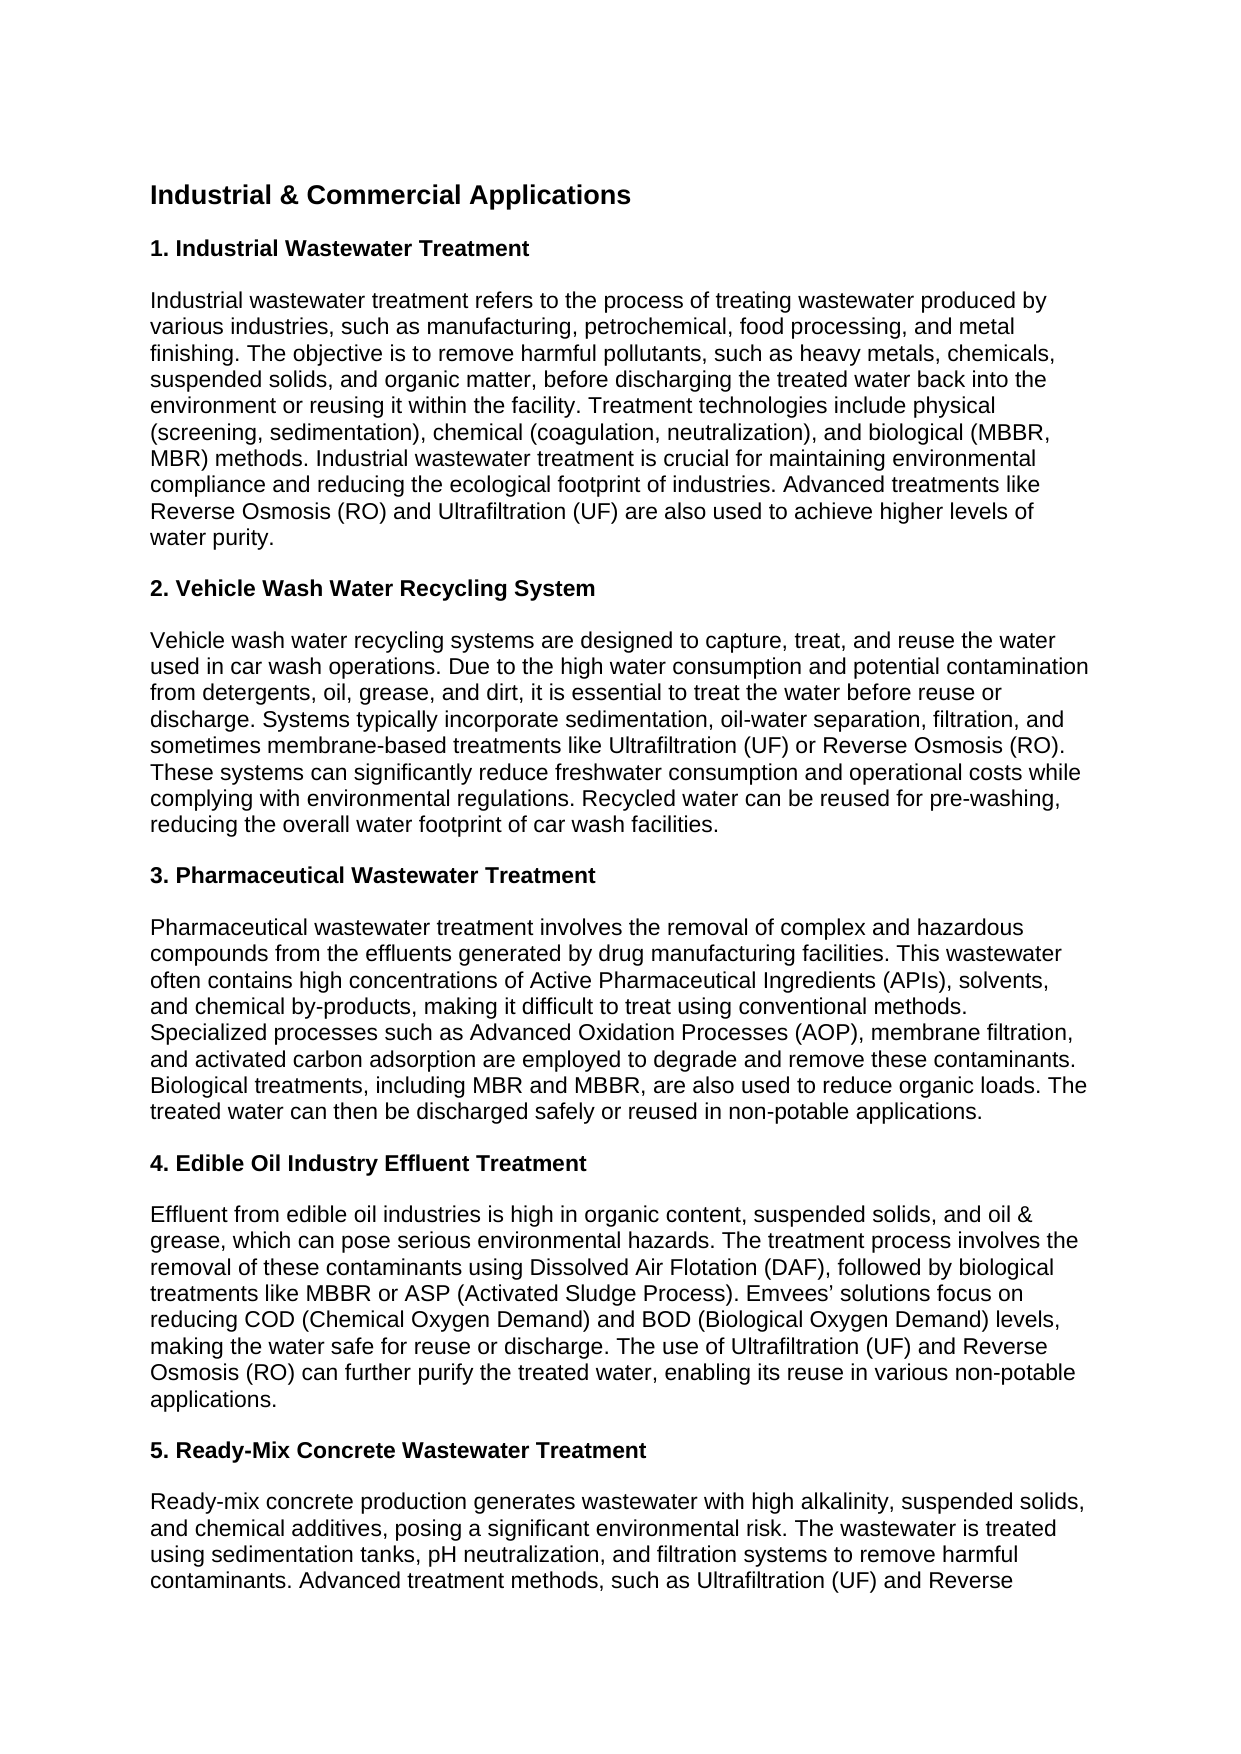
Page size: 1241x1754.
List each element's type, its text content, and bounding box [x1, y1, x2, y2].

subtitle 2. Vehicle Wash Water Recycling System [150, 575, 1090, 602]
subtitle 1. Industrial Wastewater Treatment [150, 235, 1090, 262]
subtitle 5. Ready-Mix Concrete Wastewater Treatment [150, 1437, 1090, 1463]
text Pharmaceutical wastewater treatment involves the removal of complex and hazardous compounds from the effluents generated by drug manufacturing facilities. This wastewater often contains high concentrations of Active Pharmaceutical Ingredients (APIs), solvents, and chemical by-products, making it difficult to treat using conventional methods. Specialized processes such as Advanced Oxidation Processes (AOP), membrane filtration, and activated carbon adsorption are employed to degrade and remove these contaminants. Biological treatments, including MBR and MBBR, are also used to reduce organic loads. The treated water can then be discharged safely or reused in non-potable applications. [150, 914, 1090, 1125]
text Industrial wastewater treatment refers to the process of treating wastewater produced by various industries, such as manufacturing, petrochemical, food processing, and metal finishing. The objective is to remove harmful pollutants, such as heavy metals, chemicals, suspended solids, and organic matter, before discharging the treated water back into the environment or reusing it within the facility. Treatment technologies include physical (screening, sedimentation), chemical (coagulation, neutralization), and biological (MBBR, MBR) methods. Industrial wastewater treatment is crucial for maintaining environmental compliance and reducing the ecological footprint of industries. Advanced treatments like Reverse Osmosis (RO) and Ultrafiltration (UF) are also used to achieve higher levels of water purity. [150, 287, 1090, 550]
subtitle Industrial & Commercial Applications [150, 179, 1090, 210]
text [150, 1488, 1090, 1594]
subtitle 3. Pharmaceutical Wastewater Treatment [150, 862, 1090, 889]
text Effluent from edible oil industries is high in organic content, suspended solids, and oil & grease, which can pose serious environmental hazards. The treatment process involves the removal of these contaminants using Dissolved Air Flotation (DAF), followed by biological treatments like MBBR or ASP (Activated Sludge Process). Emvees’ solutions focus on reducing COD (Chemical Oxygen Demand) and BOD (Biological Oxygen Demand) levels, making the water safe for reuse or discharge. The use of Ultrafiltration (UF) and Reverse Osmosis (RO) can further purify the treated water, enabling its reuse in various non-potable applications. [150, 1201, 1090, 1412]
subtitle 4. Edible Oil Industry Effluent Treatment [150, 1150, 1090, 1176]
text Vehicle wash water recycling systems are designed to capture, treat, and reuse the water used in car wash operations. Due to the high water consumption and potential contamination from detergents, oil, grease, and dirt, it is essential to treat the water before reuse or discharge. Systems typically incorporate sedimentation, oil-water separation, filtration, and sometimes membrane-based treatments like Ultrafiltration (UF) or Reverse Osmosis (RO). These systems can significantly reduce freshwater consumption and operational costs while complying with environmental regulations. Recycled water can be reused for pre-washing, reducing the overall water footprint of car wash facilities. [150, 627, 1090, 837]
